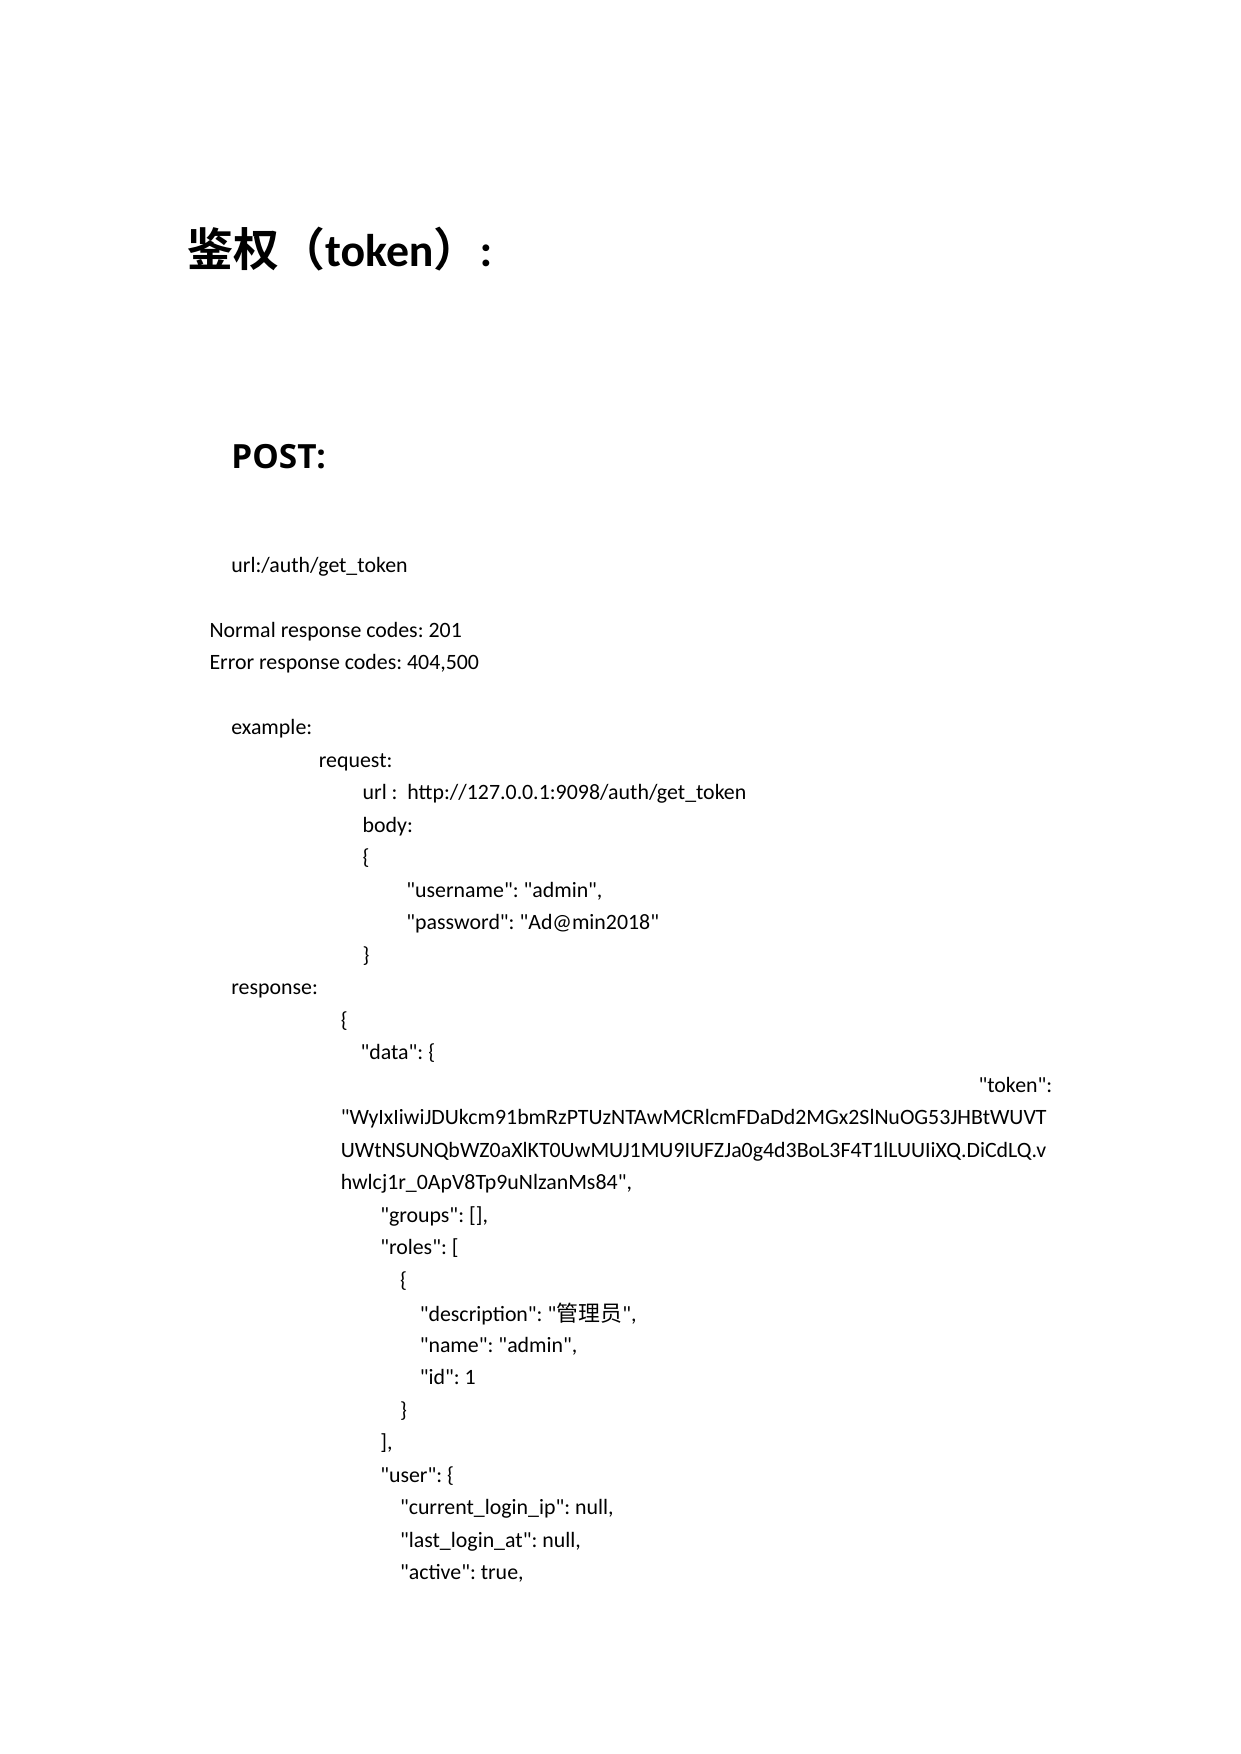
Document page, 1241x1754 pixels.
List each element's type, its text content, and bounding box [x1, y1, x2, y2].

text "token": "WyIxIiwiJDUkcm91bmRzPTUzNTAwMCRlcmFDaDd2MGx2SlNuOG53JHBtWUVTUWtNSUNQbWZ0aXlKT0UwMUJ1MU9IUFZJa0g4d3BoL3F4T1lLUUIiXQ.DiCdLQ.vhwlcj1r_0ApV8Tp9uNlzanMs84", [341, 1068, 1053, 1198]
text response: [187, 971, 1053, 1003]
text "id": 1 [341, 1361, 1053, 1393]
text "user": { [341, 1458, 1053, 1491]
text "last_login_at": null, [341, 1523, 1053, 1556]
subtitle POST: [187, 423, 1053, 488]
text "active": true, [341, 1556, 1053, 1588]
text "username": "admin", [362, 873, 1053, 906]
text url:/auth/get_token [187, 548, 1053, 581]
text "password": "Ad@min2018" [362, 906, 1053, 938]
text body: [187, 808, 1053, 841]
text url : http://127.0.0.1:9098/auth/get_token [187, 776, 1053, 808]
text request: [187, 743, 1053, 776]
text Error response codes: 404,500 [209, 646, 1053, 678]
text { [362, 841, 1053, 873]
text "roles": [ [341, 1231, 1053, 1263]
text "name": "admin", [341, 1328, 1053, 1361]
text { [341, 1003, 1053, 1036]
text "current_login_ip": null, [341, 1491, 1053, 1523]
text "groups": [], [341, 1198, 1053, 1231]
text example: [187, 711, 1053, 743]
text { [341, 1263, 1053, 1296]
text } [362, 938, 1053, 971]
text ], [341, 1426, 1053, 1458]
text "description": "管理员", [341, 1296, 1053, 1328]
text Normal response codes: 201 [209, 613, 1053, 646]
text } [341, 1393, 1053, 1426]
subtitle 鉴权（token）: [187, 197, 1053, 295]
text "data": { [341, 1036, 1053, 1068]
